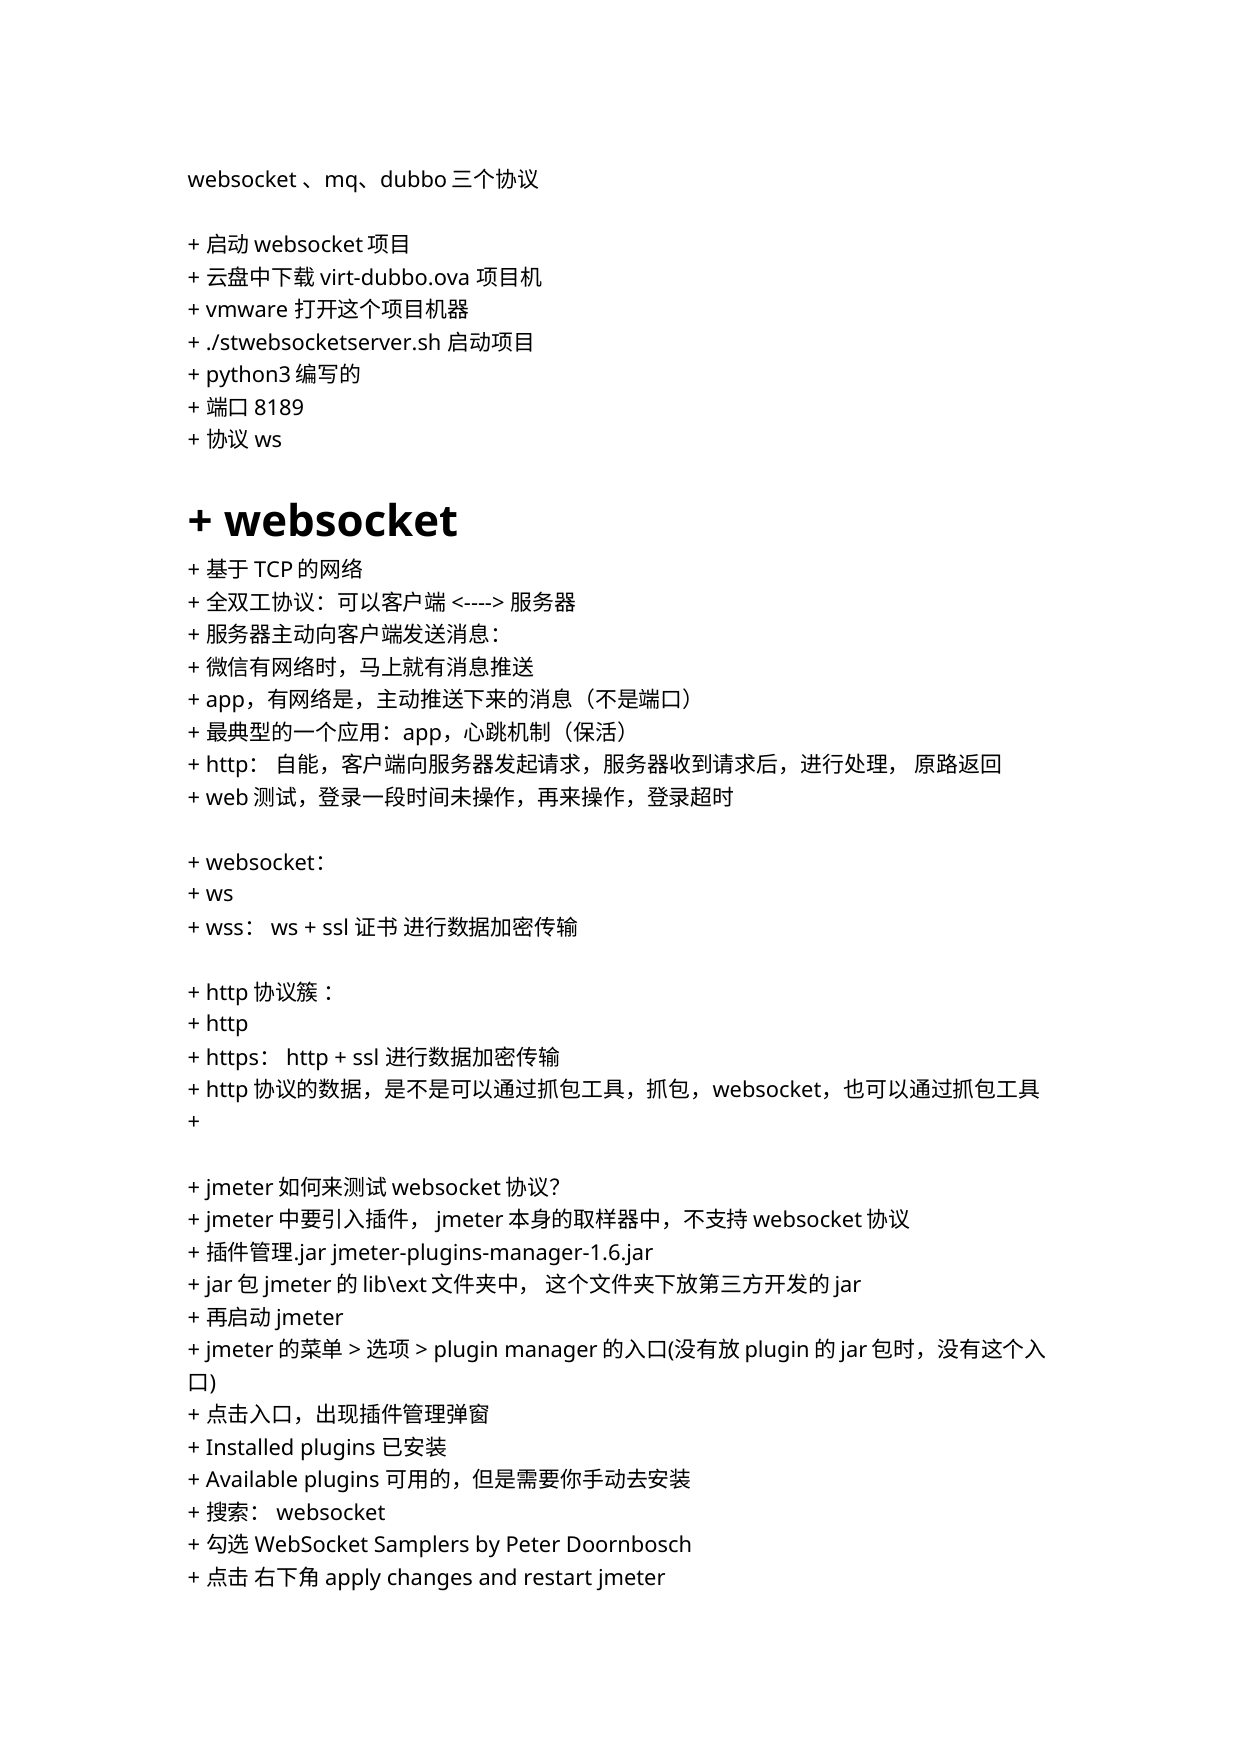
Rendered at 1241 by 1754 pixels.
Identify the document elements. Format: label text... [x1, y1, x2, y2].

text + jmeter如何来测试websocket协议？ [187, 1169, 1053, 1202]
text + 启动websocket项目 [187, 227, 1053, 259]
text + wss： ws + ssl 证书 进行数据加密传输 [187, 909, 1053, 942]
text + 微信有网络时，马上就有消息推送 [187, 649, 1053, 682]
text + 点击入口，出现插件管理弹窗 [187, 1397, 1053, 1429]
text + https： http + ssl 进行数据加密传输 [187, 1039, 1053, 1072]
text websocket 、mq、dubbo三个协议 [187, 162, 1053, 194]
text + 勾选 WebSocket Samplers by Peter Doornbosch [187, 1527, 1053, 1559]
text + ws [187, 877, 1053, 909]
text + http： 自能，客户端向服务器发起请求，服务器收到请求后，进行处理， 原路返回 [187, 747, 1053, 779]
text + [187, 1104, 1053, 1137]
text + 最典型的一个应用：app，心跳机制（保活） [187, 714, 1053, 747]
text + 端口8189 [187, 389, 1053, 422]
text + 云盘中下载 virt-dubbo.ova 项目机 [187, 259, 1053, 292]
text + python3编写的 [187, 357, 1053, 389]
text + jmeter的菜单 > 选项 > plugin manager的入口(没有放plugin的jar包时，没有这个入口) [187, 1332, 1053, 1397]
text + 插件管理.jar jmeter-plugins-manager-1.6.jar [187, 1234, 1053, 1267]
text + 服务器主动向客户端发送消息： [187, 617, 1053, 649]
text + websocket [187, 487, 1053, 552]
text + app，有网络是，主动推送下来的消息（不是端口） [187, 682, 1053, 714]
text + http协议簇 ： [187, 974, 1053, 1007]
text + 基于TCP的网络 [187, 552, 1053, 584]
text + 点击 右下角 apply changes and restart jmeter [187, 1559, 1053, 1592]
text + jmeter中要引入插件， jmeter本身的取样器中，不支持websocket协议 [187, 1202, 1053, 1234]
text + 搜索： websocket [187, 1494, 1053, 1527]
text + http协议的数据，是不是可以通过抓包工具，抓包，websocket，也可以通过抓包工具 [187, 1072, 1053, 1104]
text + 全双工协议：可以客户端 <----> 服务器 [187, 584, 1053, 617]
text + 协议 ws [187, 422, 1053, 454]
text + vmware 打开这个项目机器 [187, 292, 1053, 324]
text + ./stwebsocketserver.sh 启动项目 [187, 324, 1053, 357]
text + web测试，登录一段时间未操作，再来操作，登录超时 [187, 779, 1053, 812]
text + websocket： [187, 844, 1053, 877]
text + 再启动jmeter [187, 1299, 1053, 1332]
text + Available plugins 可用的，但是需要你手动去安装 [187, 1462, 1053, 1494]
text + http [187, 1007, 1053, 1039]
text + Installed plugins 已安装 [187, 1429, 1053, 1462]
text + jar包 jmeter的lib\ext文件夹中， 这个文件夹下放第三方开发的jar [187, 1267, 1053, 1299]
